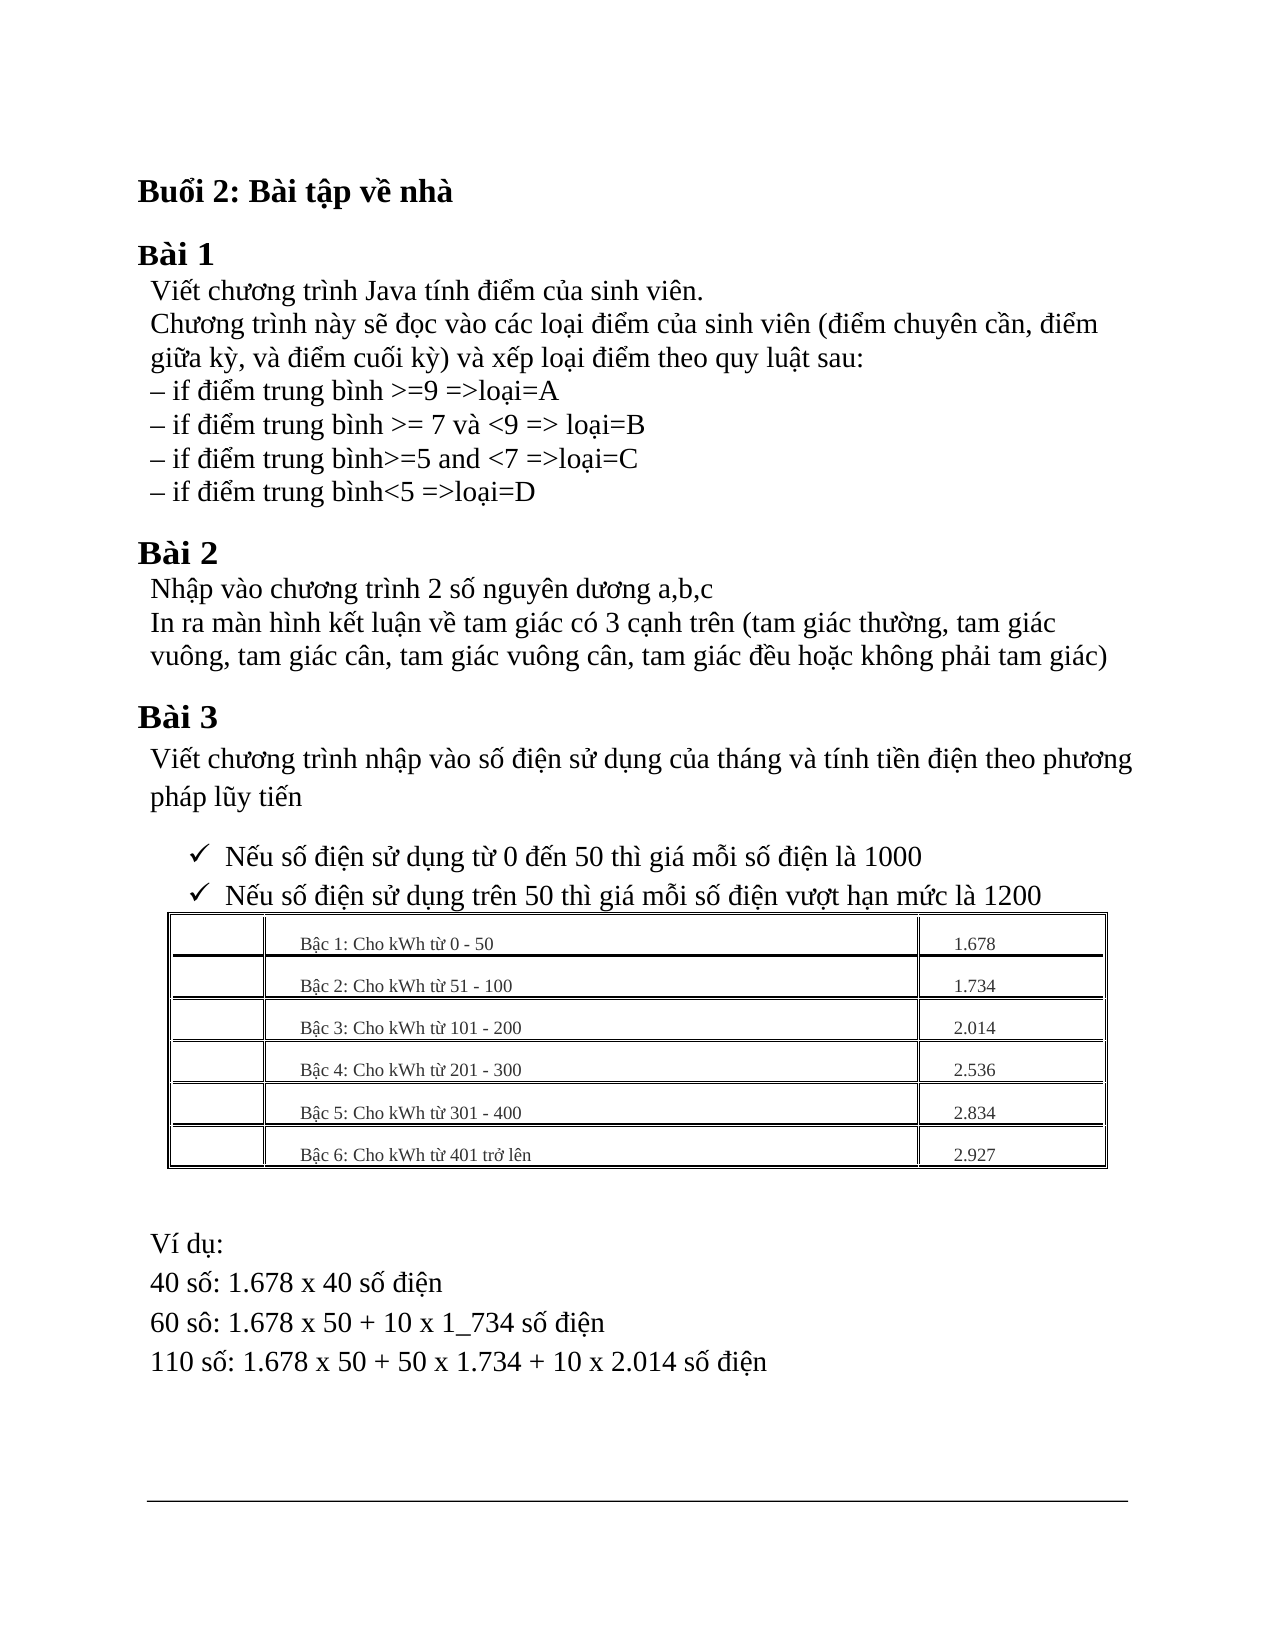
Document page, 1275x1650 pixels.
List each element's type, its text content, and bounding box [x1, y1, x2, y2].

list Nếu số điện sử dụng từ 0 đến 50 thì giá mỗi số điện là 1000 [187, 839, 1137, 872]
table_header Bậc 1: Cho kWh từ 0 - 50 [265, 915, 918, 954]
subtitle Buổi 2: Bài tập về nhà [137, 171, 1137, 209]
table_cell 1.734 [920, 954, 1105, 996]
table_cell Bậc 6: Cho kWh từ 401 trở lên [265, 1127, 918, 1165]
text 40 số: 1.678 x 40 số điện [150, 1266, 1137, 1299]
table_cell 2.927 [919, 1123, 1105, 1165]
table_cell 2.536 [920, 1039, 1105, 1081]
text Viết chương trình Java tính điểm của sinh viên. [150, 273, 1137, 306]
text 110 số: 1.678 x 50 + 50 x 1.734 + 10 x 2.014 số điện [150, 1344, 1137, 1378]
list Nếu số điện sử dụng trên 50 thì giá mỗi số điện vượt hạn mức là 1200 [187, 878, 1137, 912]
table_cell [169, 1081, 264, 1123]
text Nhập vào chương trình 2 số nguyên dương a,b,c [150, 571, 1137, 605]
table_header 1.678 [919, 915, 1105, 954]
text Ví dụ: [150, 1226, 1137, 1260]
table_cell 2.834 [919, 1081, 1106, 1123]
text Viết chương trình nhập vào số điện sử dụng của tháng và tính tiền điện theo phương pháp lũy tiến [150, 741, 1137, 813]
text 60 sô: 1.678 x 50 + 10 x 1_734 số điện [150, 1305, 1137, 1338]
subtitle Bài 3 [137, 697, 1137, 735]
table_cell [171, 1123, 264, 1165]
table_cell [171, 1039, 263, 1081]
table_cell Bậc 4: Cho kWh từ 201 - 300 [266, 1042, 917, 1081]
text In ra màn hình kết luận về tam giác có 3 cạnh trên (tam giác thường, tam giác vuông, tam giác cân, tam giác vuông cân, tam giác đều hoặc không phải tam giác) [150, 605, 1137, 672]
table_cell Bậc 2: Cho kWh từ 51 - 100 [266, 957, 917, 996]
text Chương trình này sẽ đọc vào các loại điểm của sinh viên (điểm chuyên cần, điểm giữa kỳ, và điểm cuối kỳ) và xếp loại điểm theo quy luật sau: [150, 306, 1137, 373]
text – if điểm trung bình<5 =>loại=D [150, 474, 1137, 508]
table_header [171, 915, 264, 954]
table_cell Bậc 3: Cho kWh từ 101 - 200 [266, 1000, 917, 1038]
table_cell [171, 954, 263, 996]
table_cell [171, 996, 263, 1038]
text – if điểm trung bình >=9 =>loại=A [150, 373, 1137, 407]
table_cell 2.014 [920, 996, 1105, 1038]
text – if điểm trung bình >= 7 và <9 => loại=B [150, 407, 1137, 441]
table_cell Bậc 5: Cho kWh từ 301 - 400 [266, 1084, 917, 1123]
subtitle Bài 2 [137, 533, 1137, 571]
subtitle Bài 1 [137, 234, 1137, 272]
text – if điểm trung bình>=5 and <7 =>loại=C [150, 441, 1137, 474]
